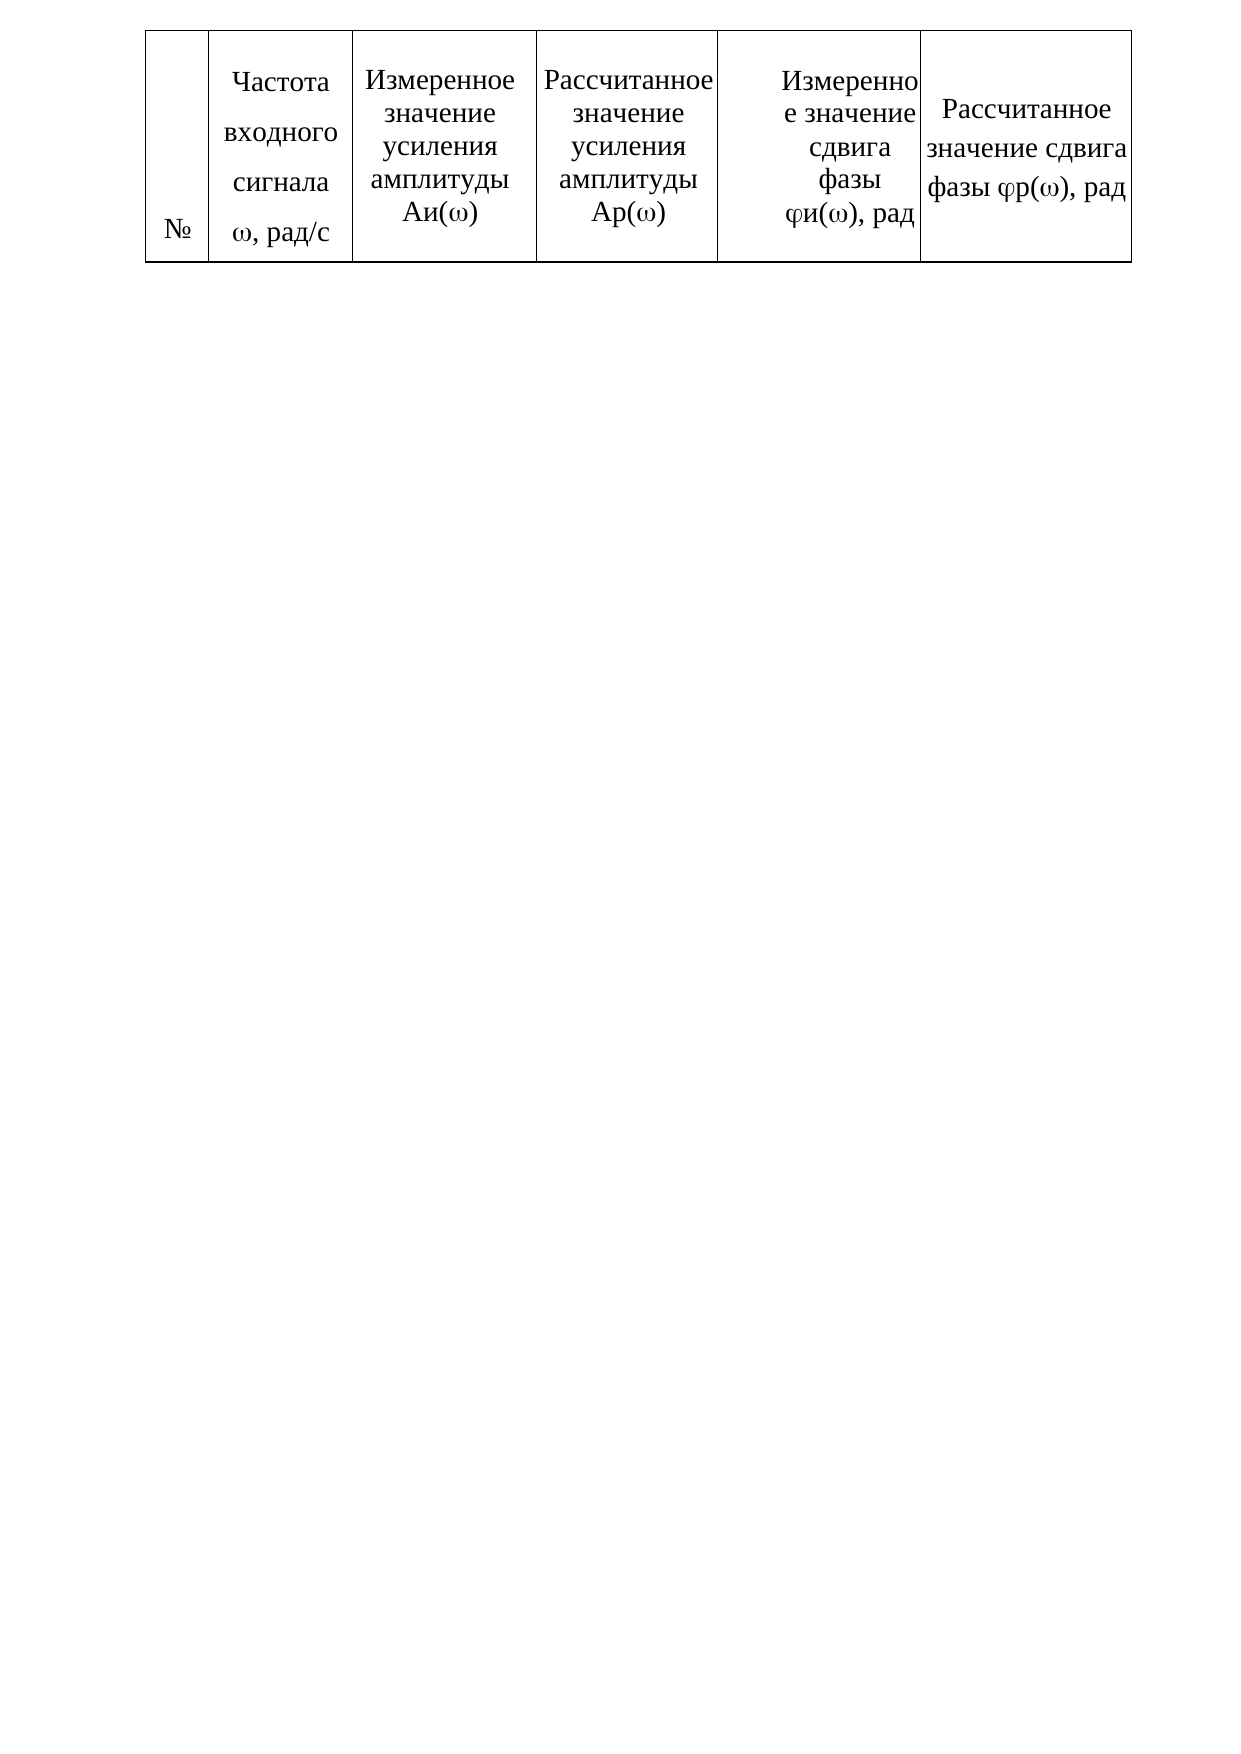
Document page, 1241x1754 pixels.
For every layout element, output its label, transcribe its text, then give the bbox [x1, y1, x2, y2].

table_header Рассчитанное значение усиления амплитуды Aр() [537, 31, 717, 261]
table_header Измеренное значение сдвига фазы и(), рад [718, 31, 920, 261]
table_header № [146, 31, 208, 261]
table_header Рассчитанное значение сдвига фазы р(), рад [921, 31, 1131, 261]
table_header Частота входного сигнала , рад/с [209, 31, 352, 261]
table_header Измеренное значение усиления амплитуды Aи() [353, 31, 536, 261]
